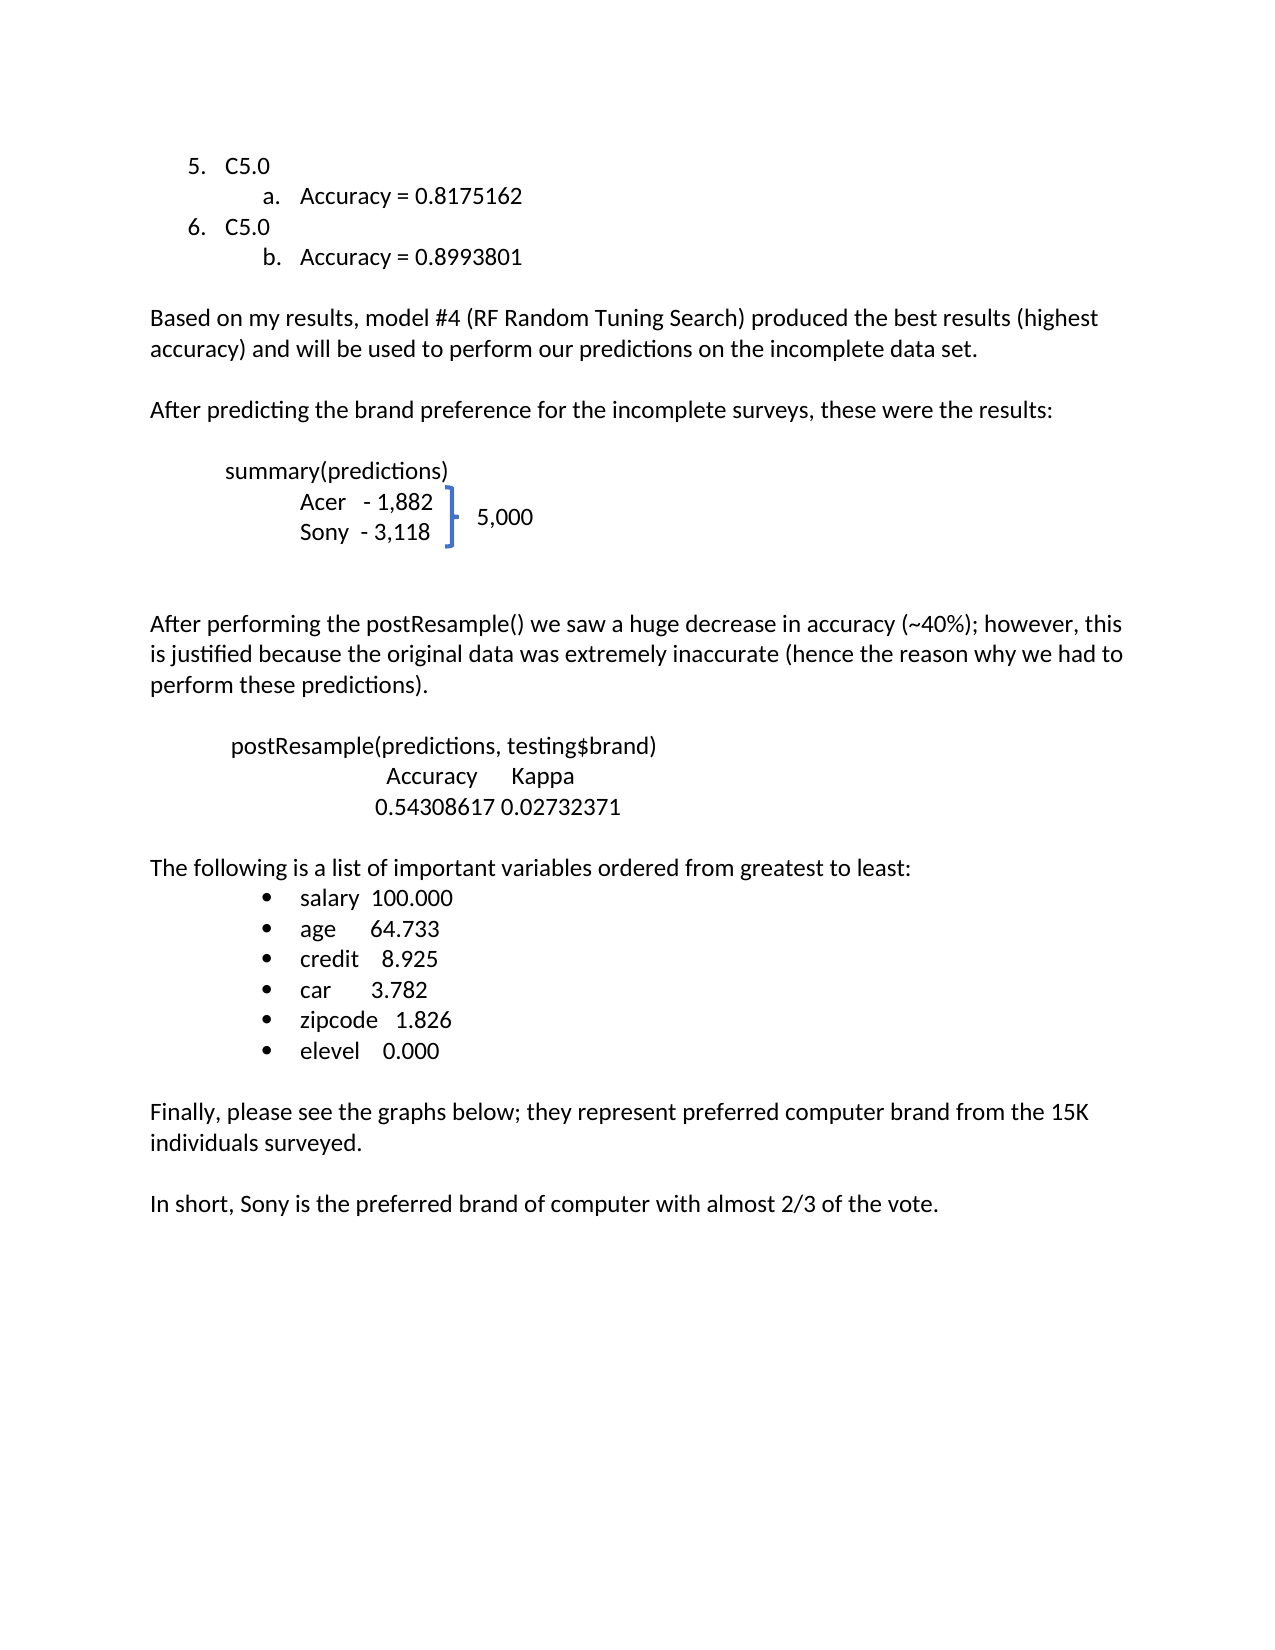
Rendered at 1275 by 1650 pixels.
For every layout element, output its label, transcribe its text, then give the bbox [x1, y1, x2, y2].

text Acer - 1,882 [454, 486, 1125, 516]
text Accuracy Kappa [375, 760, 1125, 791]
text Sony - 3,118 [300, 516, 449, 547]
text After predicting the brand preference for the incomplete surveys, these were the results: [150, 394, 1125, 425]
list age 64.733 [262, 913, 1125, 943]
text In short, Sony is the preferred brand of computer with almost 2/3 of the vote. [150, 1188, 1125, 1218]
list salary 100.000 [262, 882, 1125, 913]
list credit 8.925 [262, 943, 1125, 974]
list Accuracy = 0.8993801 [262, 242, 1125, 272]
text Finally, please see the graphs below; they represent preferred computer brand from the 15K individuals surveyed. [150, 1096, 1125, 1157]
text After performing the postResample() we saw a huge decrease in accuracy (~40%); however, this is justified because the original data was extremely inaccurate (hence the reason why we had to perform these predictions). [150, 608, 1125, 699]
list C5.0 [187, 211, 1125, 242]
list zipcode 1.826 [262, 1004, 1125, 1035]
text Acer - 1,882 [300, 486, 449, 516]
list elevel 0.000 [262, 1035, 1125, 1066]
list car 3.782 [262, 974, 1125, 1004]
text postResample(predictions, testing$brand) [150, 730, 1125, 760]
text Sony - 3,118 [455, 516, 1125, 547]
text The following is a list of important variables ordered from greatest to least: [150, 852, 1125, 882]
text summary(predictions) [150, 455, 1125, 486]
text Based on my results, model #4 (RF Random Tuning Search) produced the best results (highest accuracy) and will be used to perform our predictions on the incomplete data set. [150, 303, 1125, 364]
list C5.0 [187, 150, 1125, 181]
list Accuracy = 0.8175162 [262, 181, 1125, 211]
text 0.54308617 0.02732371 [375, 791, 1125, 821]
